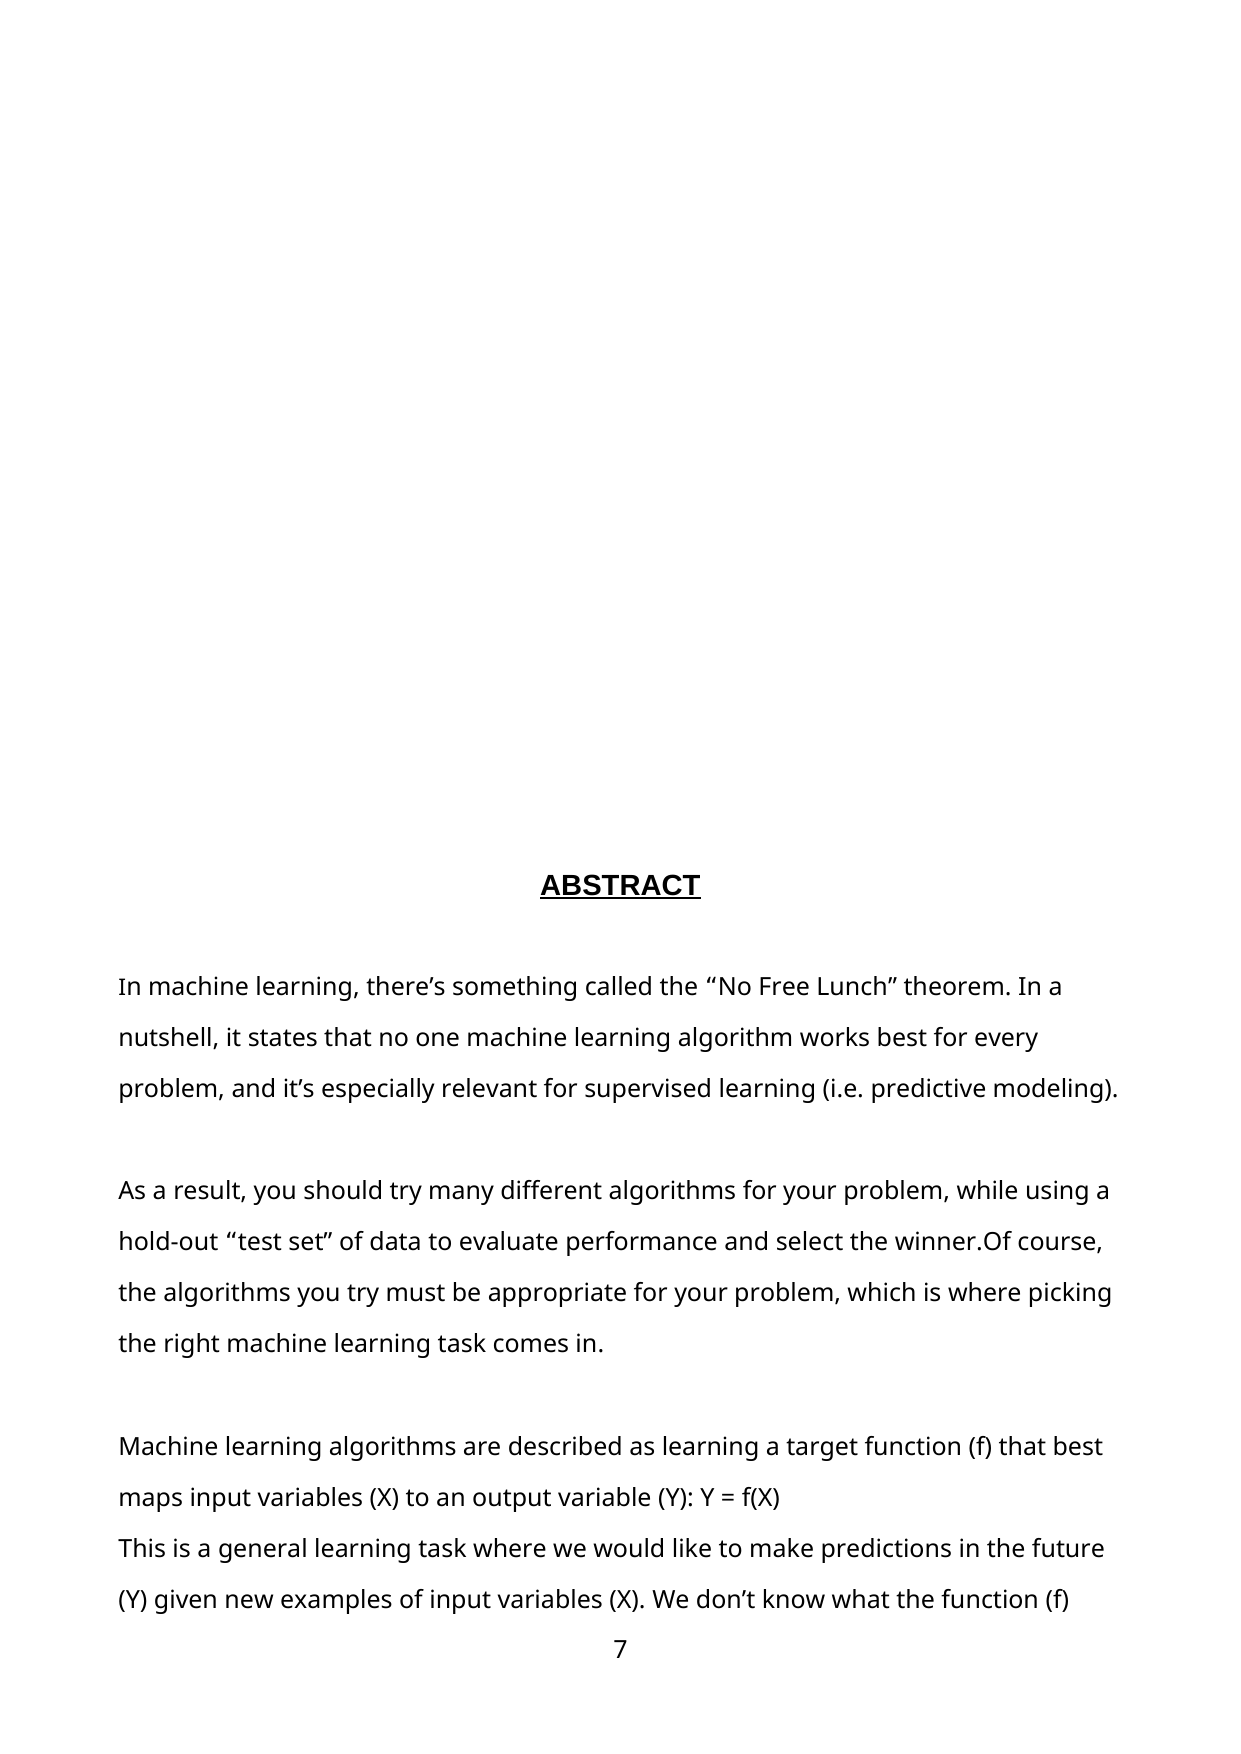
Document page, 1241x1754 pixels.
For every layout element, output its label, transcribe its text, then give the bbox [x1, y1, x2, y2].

text ABSTRACT [118, 868, 1122, 902]
text Machine learning algorithms are described as learning a target function (f) that best maps input variables (X) to an output variable (Y): Y = f(X) [118, 1428, 1122, 1513]
text As a result, you should try many different algorithms for your problem, while using a hold-out “test set” of data to evaluate performance and select the winner.Of course, the algorithms you try must be appropriate for your problem, which is where picking the right machine learning task comes in. [118, 1173, 1122, 1360]
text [118, 1530, 1122, 1615]
text In machine learning, there’s something called the “No Free Lunch” theorem. In a nutshell, it states that no one machine learning algorithm works best for every problem, and it’s especially relevant for supervised learning (i.e. predictive modeling). [118, 969, 1122, 1105]
